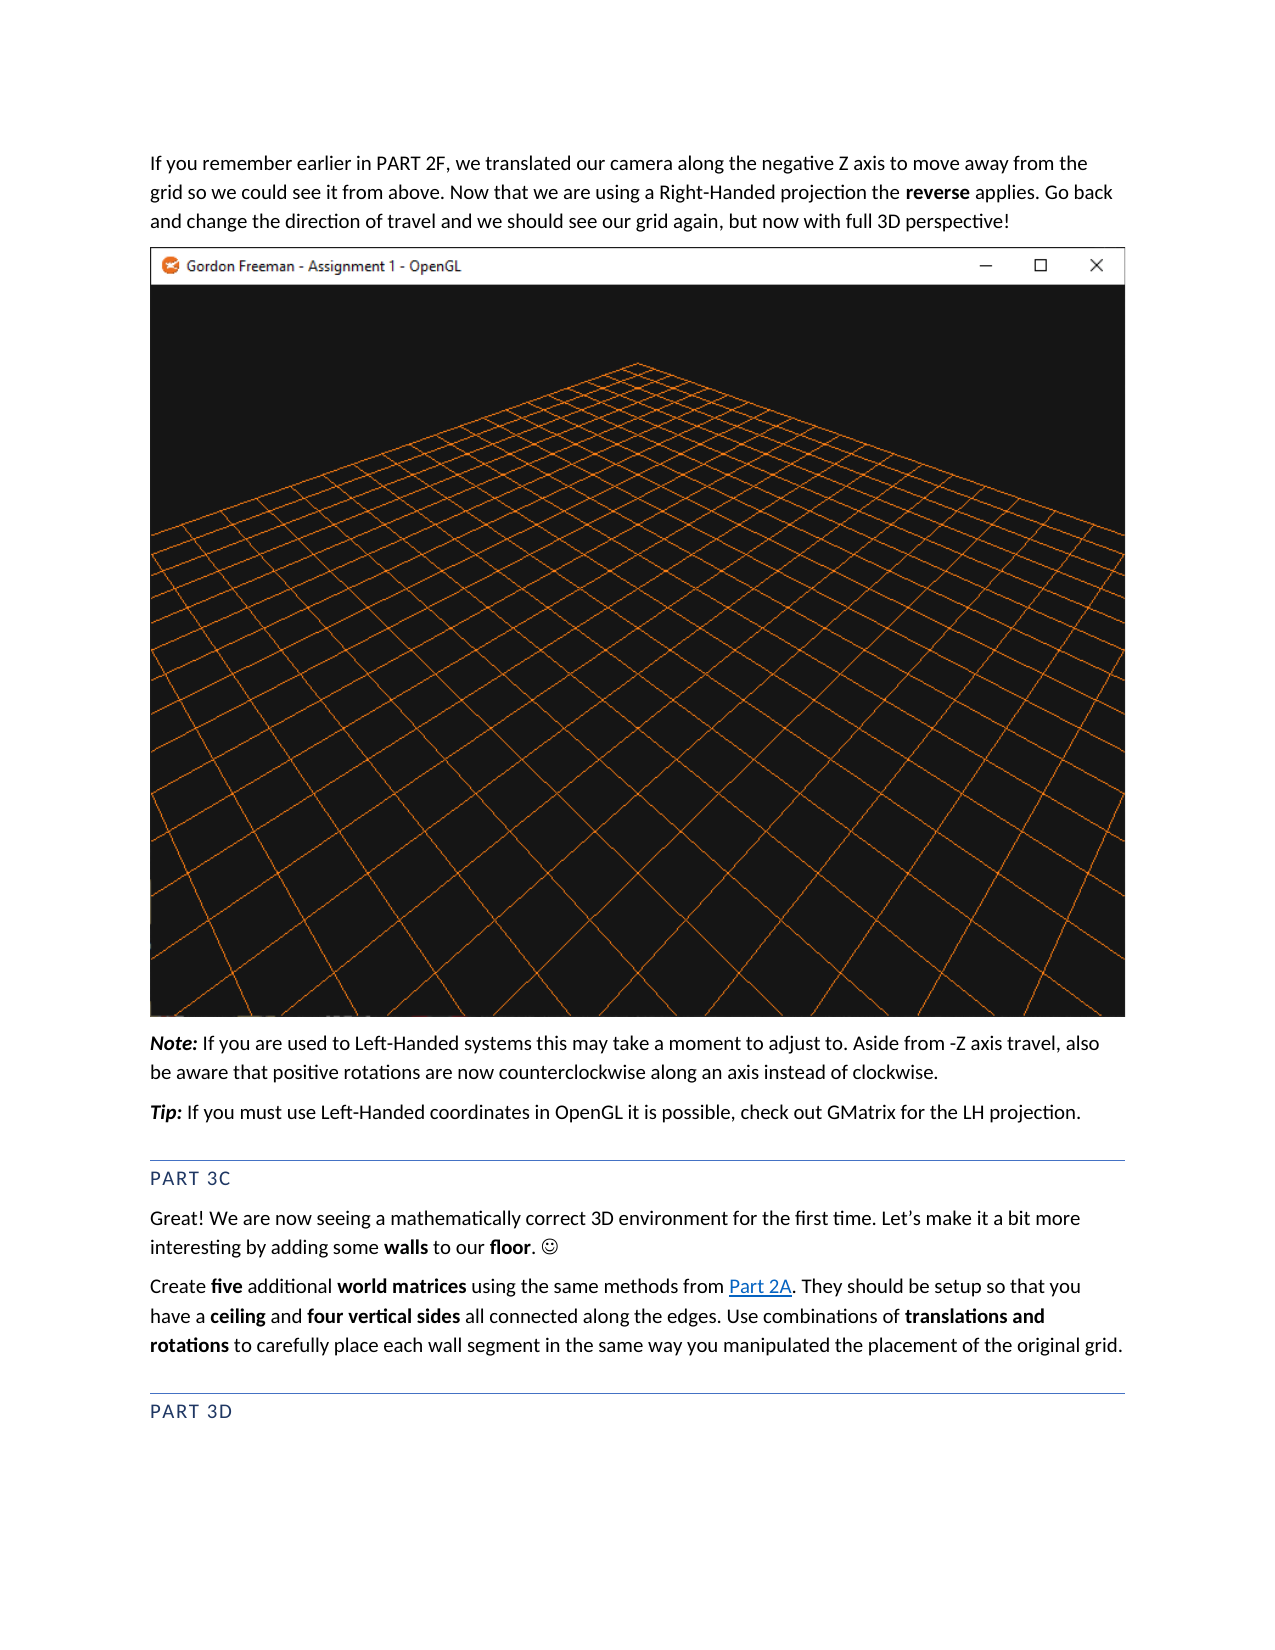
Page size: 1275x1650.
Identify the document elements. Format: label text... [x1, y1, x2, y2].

text Create five additional world matrices using the same methods from Part 2A. They should be setup so that you have a ceiling and four vertical sides all connected along the edges. Use combinations of translations and rotations to carefully place each wall segment in the same way you manipulated the placement of the original grid. [150, 1274, 1125, 1357]
text Great! We are now seeing a mathematically correct 3D environment for the first time. Let’s make it a bit more interesting by adding some walls to our floor. [150, 1205, 1125, 1259]
text Tip: If you must use Left-Handed coordinates in OpenGL it is possible, check out GMatrix for the LH projection. [150, 1099, 1125, 1124]
picture [150, 247, 1125, 1017]
text If you remember earlier in PART 2F, we translated our camera along the negative Z axis to move away from the grid so we could see it from above. Now that we are using a Right-Handed projection the reverse applies. Go back and change the direction of travel and we should see our grid again, but now with full 3D perspective! [150, 150, 1125, 234]
subtitle Part 3D [150, 1394, 1125, 1423]
text Note: If you are used to Left-Handed systems this may take a moment to adjust to. Aside from -Z axis travel, also be aware that positive rotations are now counterclockwise along an axis instead of clockwise. [150, 1030, 1125, 1085]
subtitle Part 3C [150, 1161, 1125, 1191]
